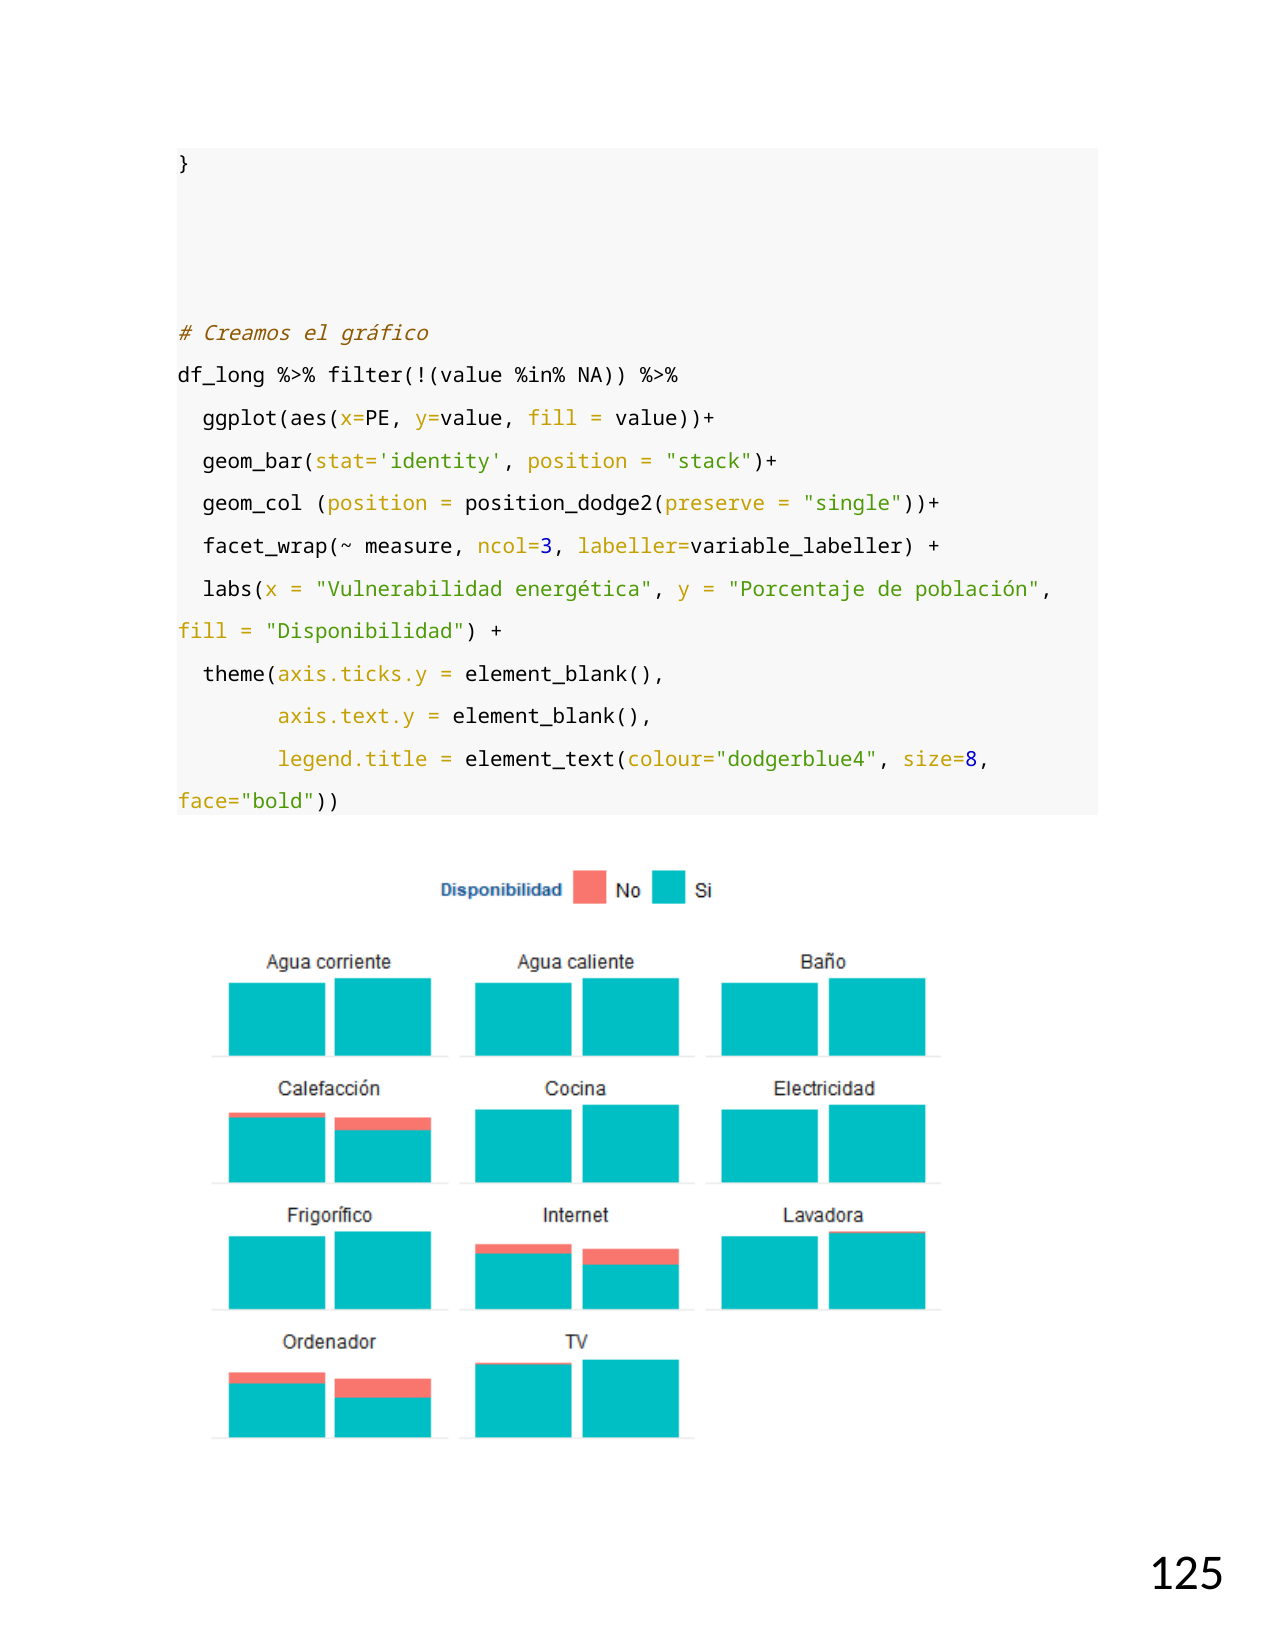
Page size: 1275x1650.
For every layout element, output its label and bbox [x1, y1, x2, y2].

picture [196, 848, 954, 1455]
text [177, 148, 1098, 815]
